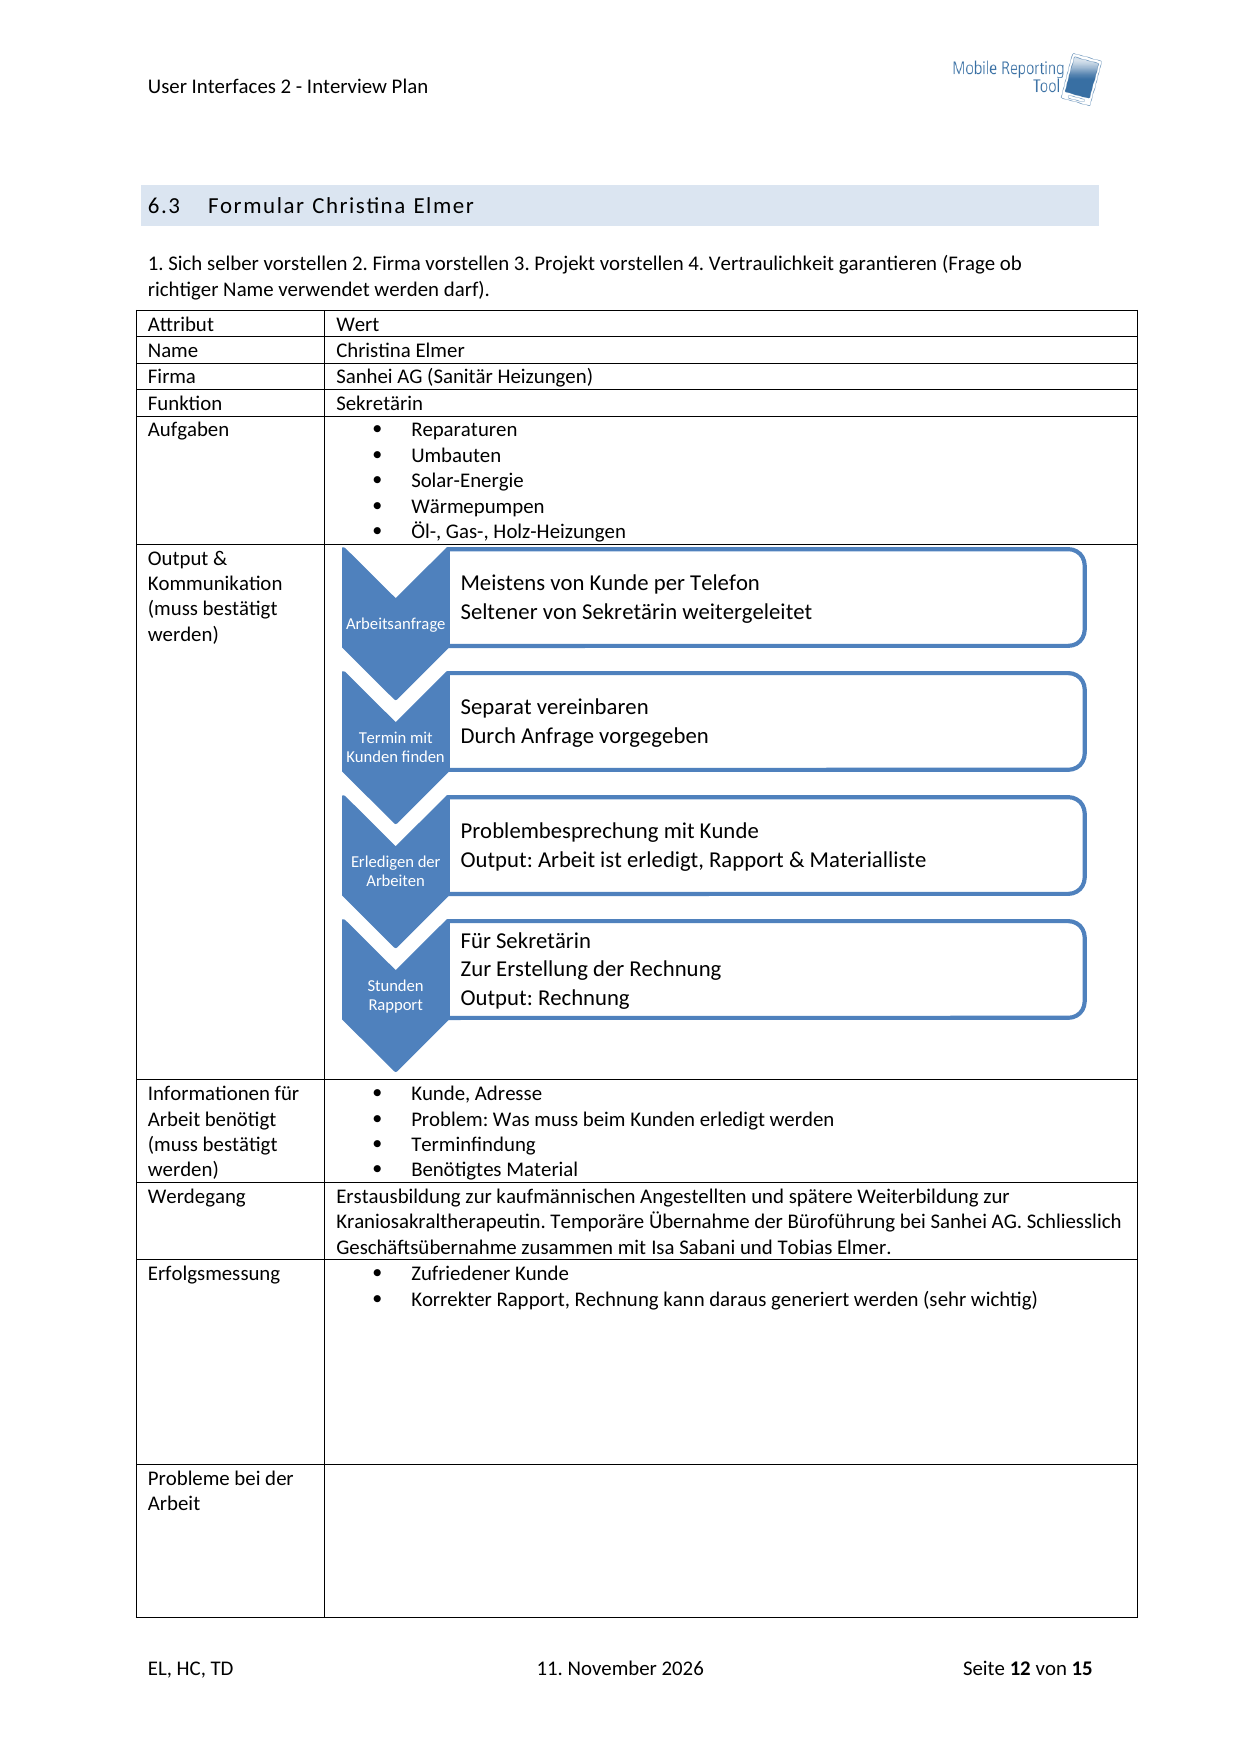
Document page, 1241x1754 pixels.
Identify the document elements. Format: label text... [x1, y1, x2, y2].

table_header Attribut [137, 311, 324, 336]
table_cell Sanhei AG (Sanitär Heizungen) [325, 364, 1137, 389]
table_cell Probleme bei der Arbeit [137, 1465, 324, 1617]
table_cell Aufgaben [137, 417, 324, 544]
table_cell Funktion [137, 390, 324, 416]
table_cell Zufriedener Kunde Korrekter Rapport, Rechnung kann daraus generiert werden (sehr wichtig) [325, 1260, 1137, 1464]
table_cell Erfolgsmessung [137, 1260, 324, 1464]
table_cell [325, 545, 1137, 1079]
text 1. Sich selber vorstellen 2. Firma vorstellen 3. Projekt vorstellen 4. Vertraulichkeit garantieren (Frage ob richtiger Name verwendet werden darf). [148, 251, 1093, 301]
table_cell Werdegang [137, 1183, 324, 1259]
table_cell Output & Kommunikation (muss bestätigt werden) [137, 545, 324, 1079]
subtitle Formular Christina Elmer [148, 191, 1093, 219]
table_cell Informationen für Arbeit benötigt (muss bestätigt werden) [137, 1080, 324, 1182]
table_cell Reparaturen Umbauten Solar-Energie Wärmepumpen Öl-, Gas-, Holz-Heizungen [325, 417, 1137, 544]
picture [946, 48, 1103, 109]
table_cell Firma [137, 364, 324, 389]
table_cell [325, 1465, 1137, 1617]
table_cell Kunde, Adresse Problem: Was muss beim Kunden erledigt werden Terminfindung Benötigtes Material [325, 1080, 1137, 1182]
table_cell Name [137, 337, 324, 363]
table_cell Sekretärin [325, 390, 1137, 416]
table_header Wert [325, 311, 1137, 336]
table_cell Christina Elmer [325, 337, 1137, 363]
table_cell Erstausbildung zur kaufmännischen Angestellten und spätere Weiterbildung zur Kraniosakraltherapeutin. Temporäre Übernahme der Büroführung bei Sanhei AG. Schliesslich Geschäftsübernahme zusammen mit Isa Sabani und Tobias Elmer. [325, 1183, 1137, 1259]
